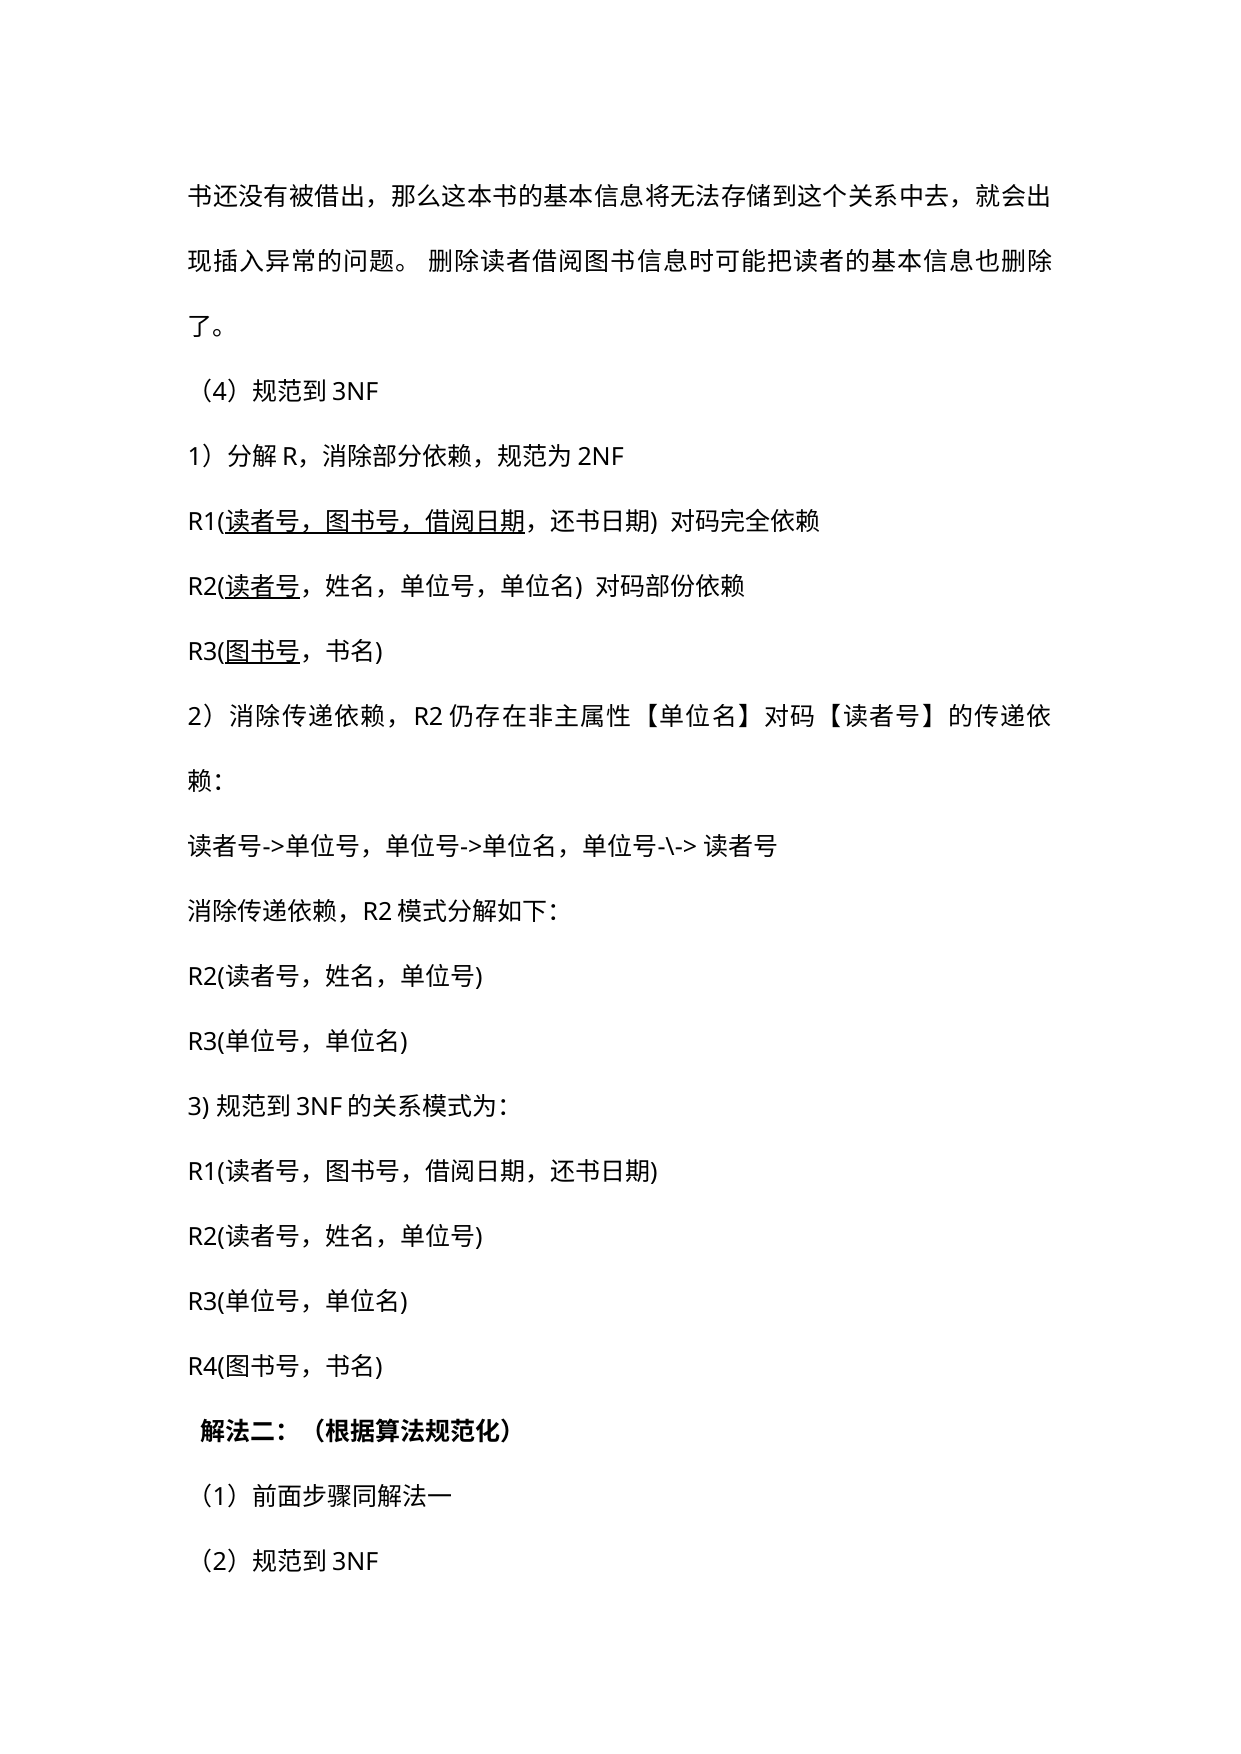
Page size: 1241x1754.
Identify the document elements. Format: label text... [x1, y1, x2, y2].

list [187, 162, 1053, 357]
list 1）分解R，消除部分依赖，规范为2NF [187, 422, 1053, 487]
list R3(图书号，书名) [187, 617, 1053, 682]
list 消除传递依赖，R2模式分解如下： [187, 877, 1053, 942]
list R3(单位号，单位名) [187, 1007, 1053, 1072]
list R2(读者号，姓名，单位号，单位名) 对码部份依赖 [187, 552, 1053, 617]
list R1(读者号，图书号，借阅日期，还书日期) [187, 1137, 1053, 1202]
list 前面步骤同解法一 [187, 1462, 1053, 1527]
list 读者号->单位号，单位号->单位名，单位号-\-> 读者号 [187, 812, 1053, 877]
list R1(读者号，图书号，借阅日期，还书日期) 对码完全依赖 [187, 487, 1053, 552]
list （4）规范到3NF [187, 357, 1053, 422]
list 2）消除传递依赖，R2仍存在非主属性【单位名】对码【读者号】的传递依赖： [187, 682, 1053, 812]
list R2(读者号，姓名，单位号) [187, 1202, 1053, 1267]
list 规范到3NF的关系模式为： [187, 1072, 1053, 1137]
list R4(图书号，书名) [187, 1332, 1053, 1397]
list 规范到3NF [187, 1527, 1053, 1592]
list R3(单位号，单位名) [187, 1267, 1053, 1332]
list R2(读者号，姓名，单位号) [187, 942, 1053, 1007]
text 解法二：（根据算法规范化） [187, 1397, 1053, 1462]
